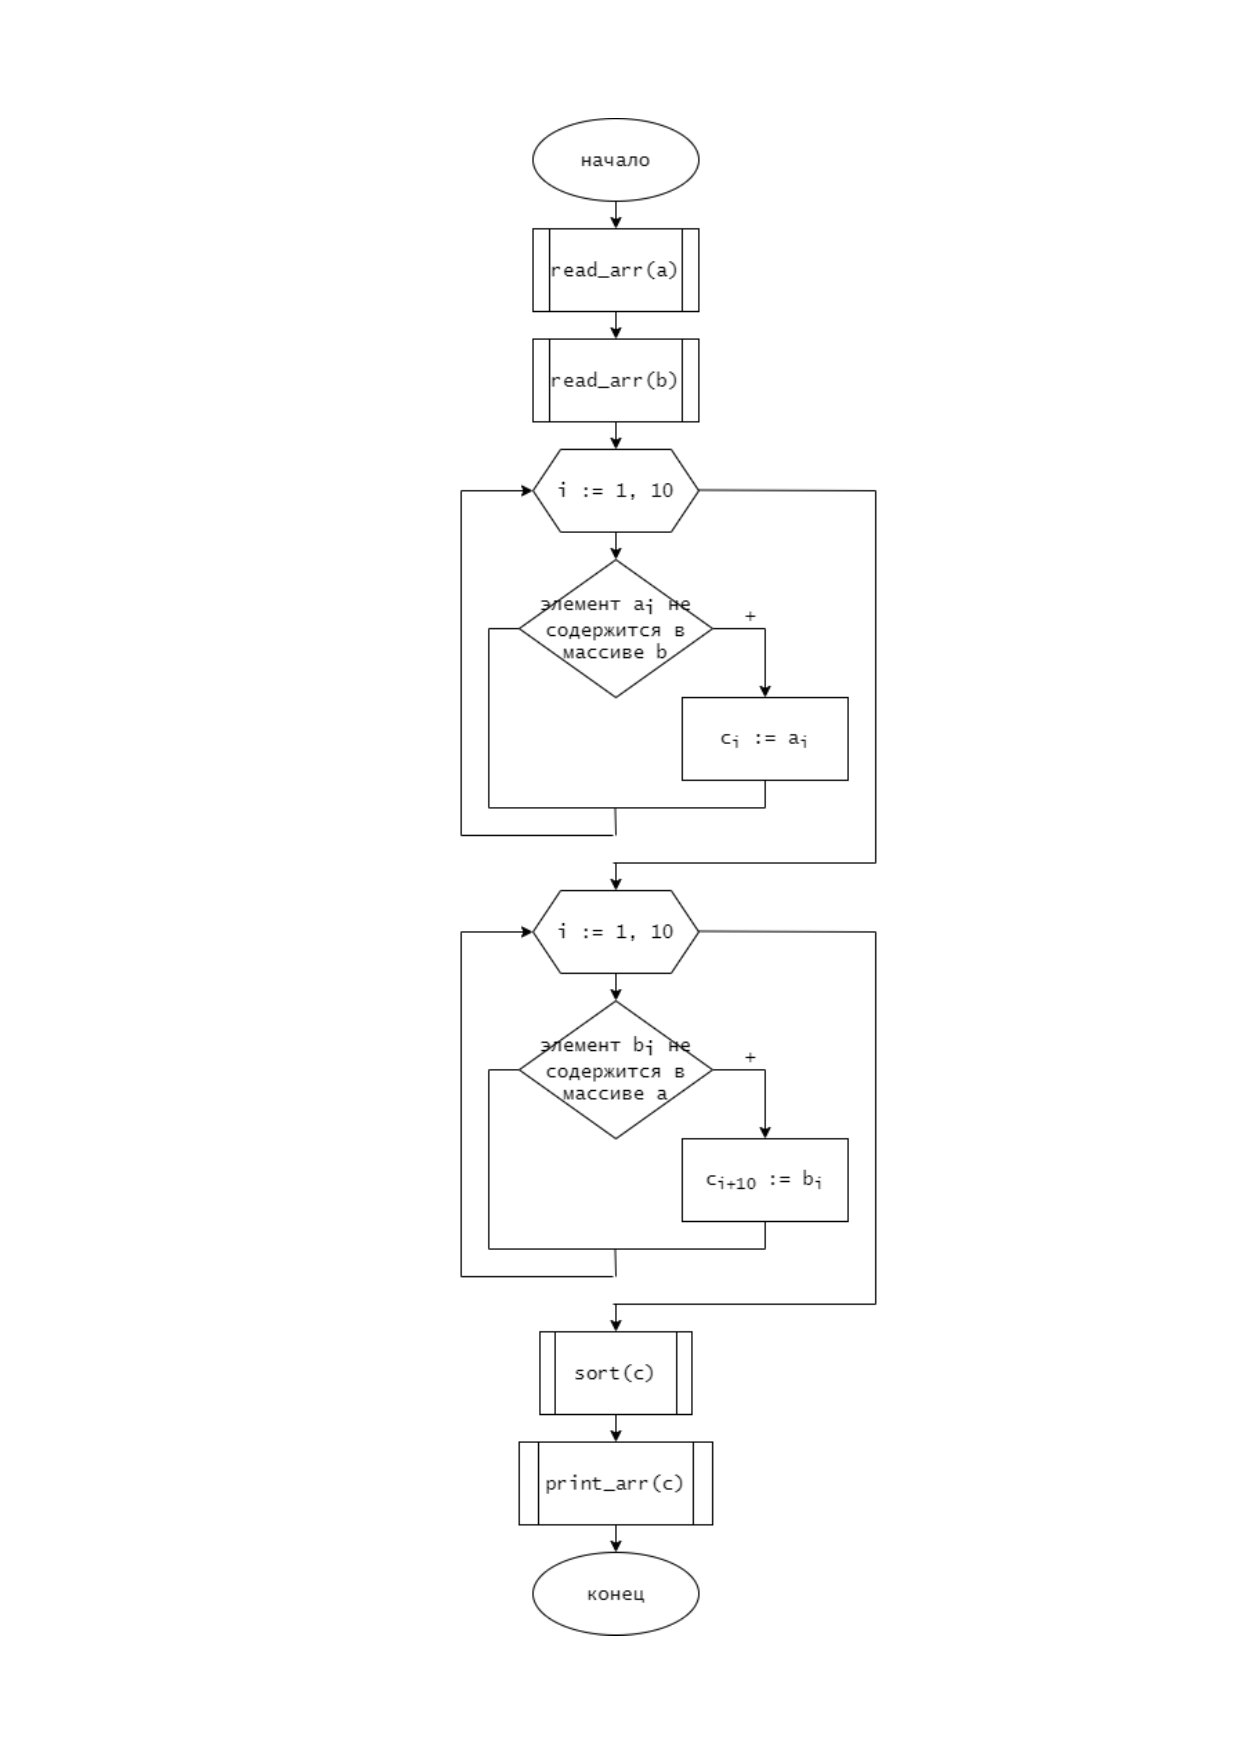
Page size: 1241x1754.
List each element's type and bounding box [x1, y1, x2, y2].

picture [451, 118, 878, 1636]
